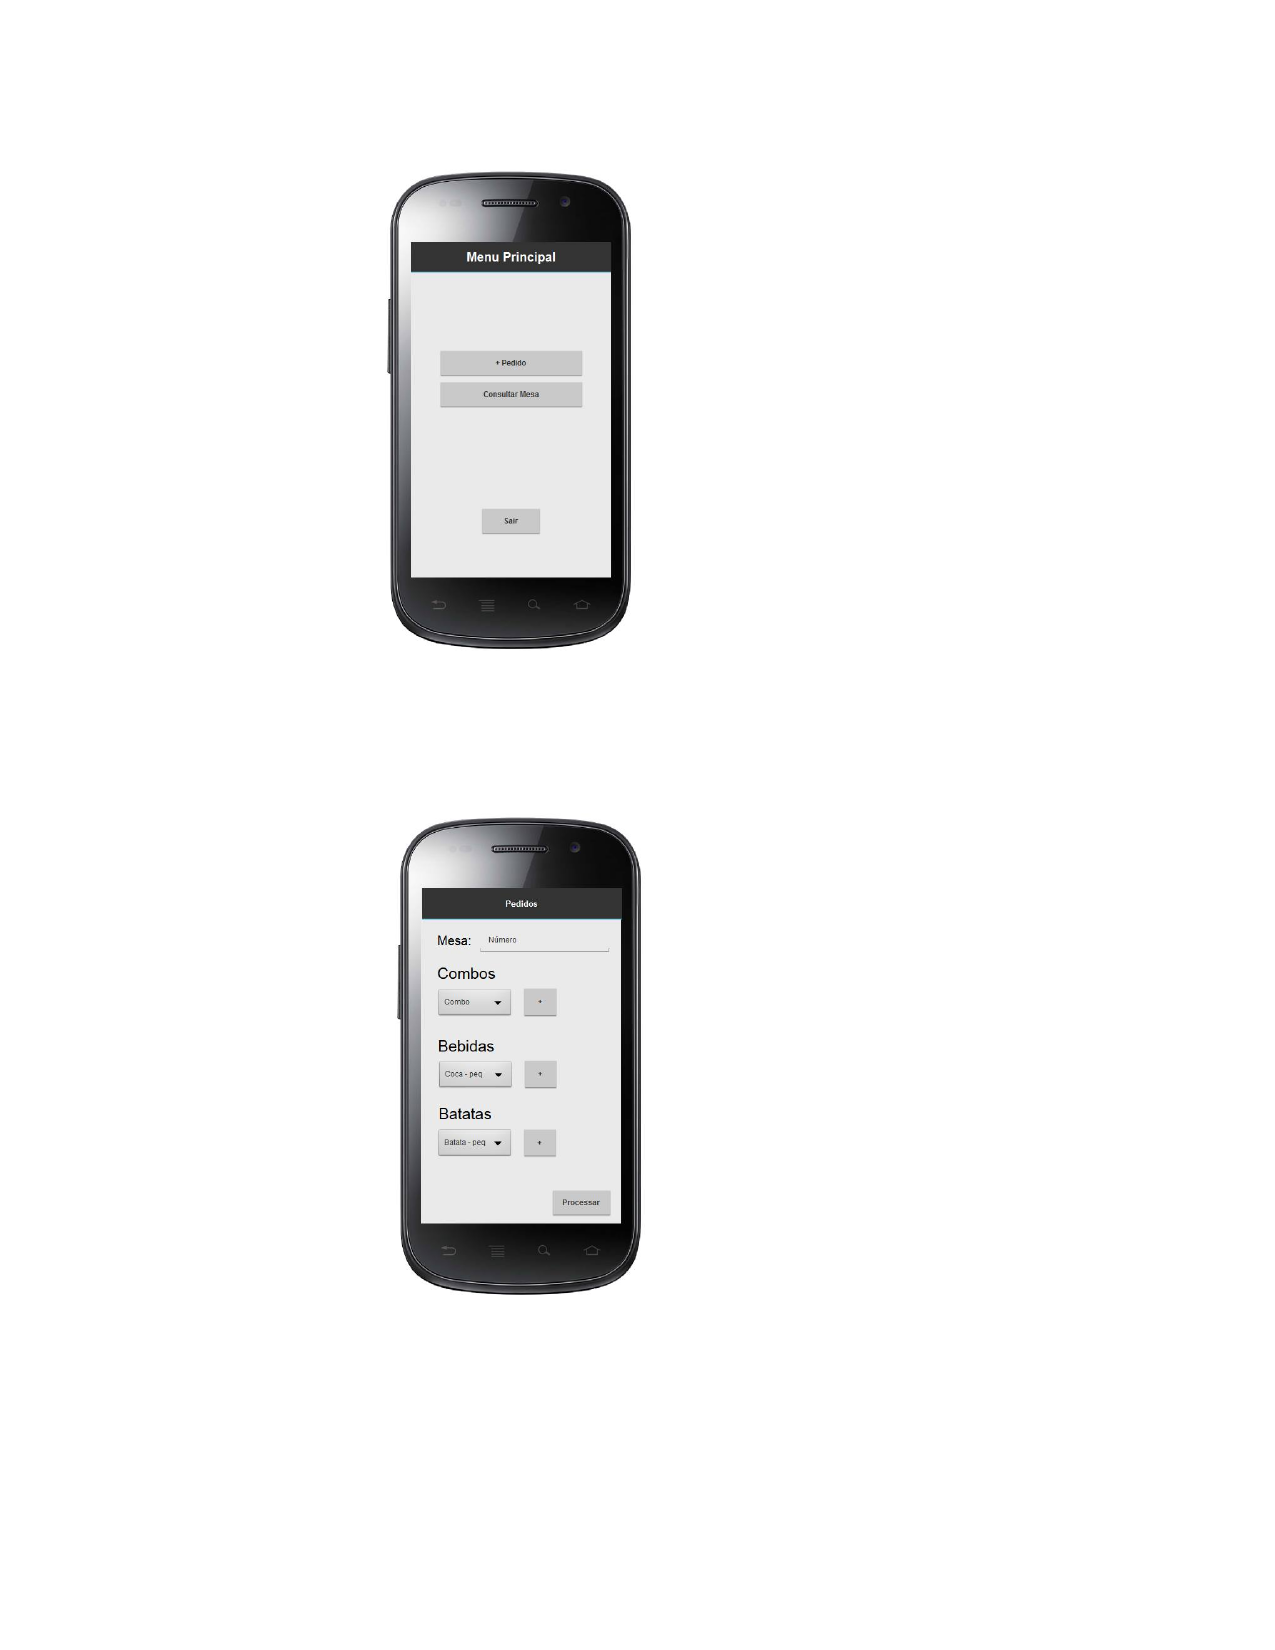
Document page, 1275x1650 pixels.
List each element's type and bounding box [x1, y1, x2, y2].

picture [150, 150, 1107, 680]
picture [150, 804, 1107, 1334]
